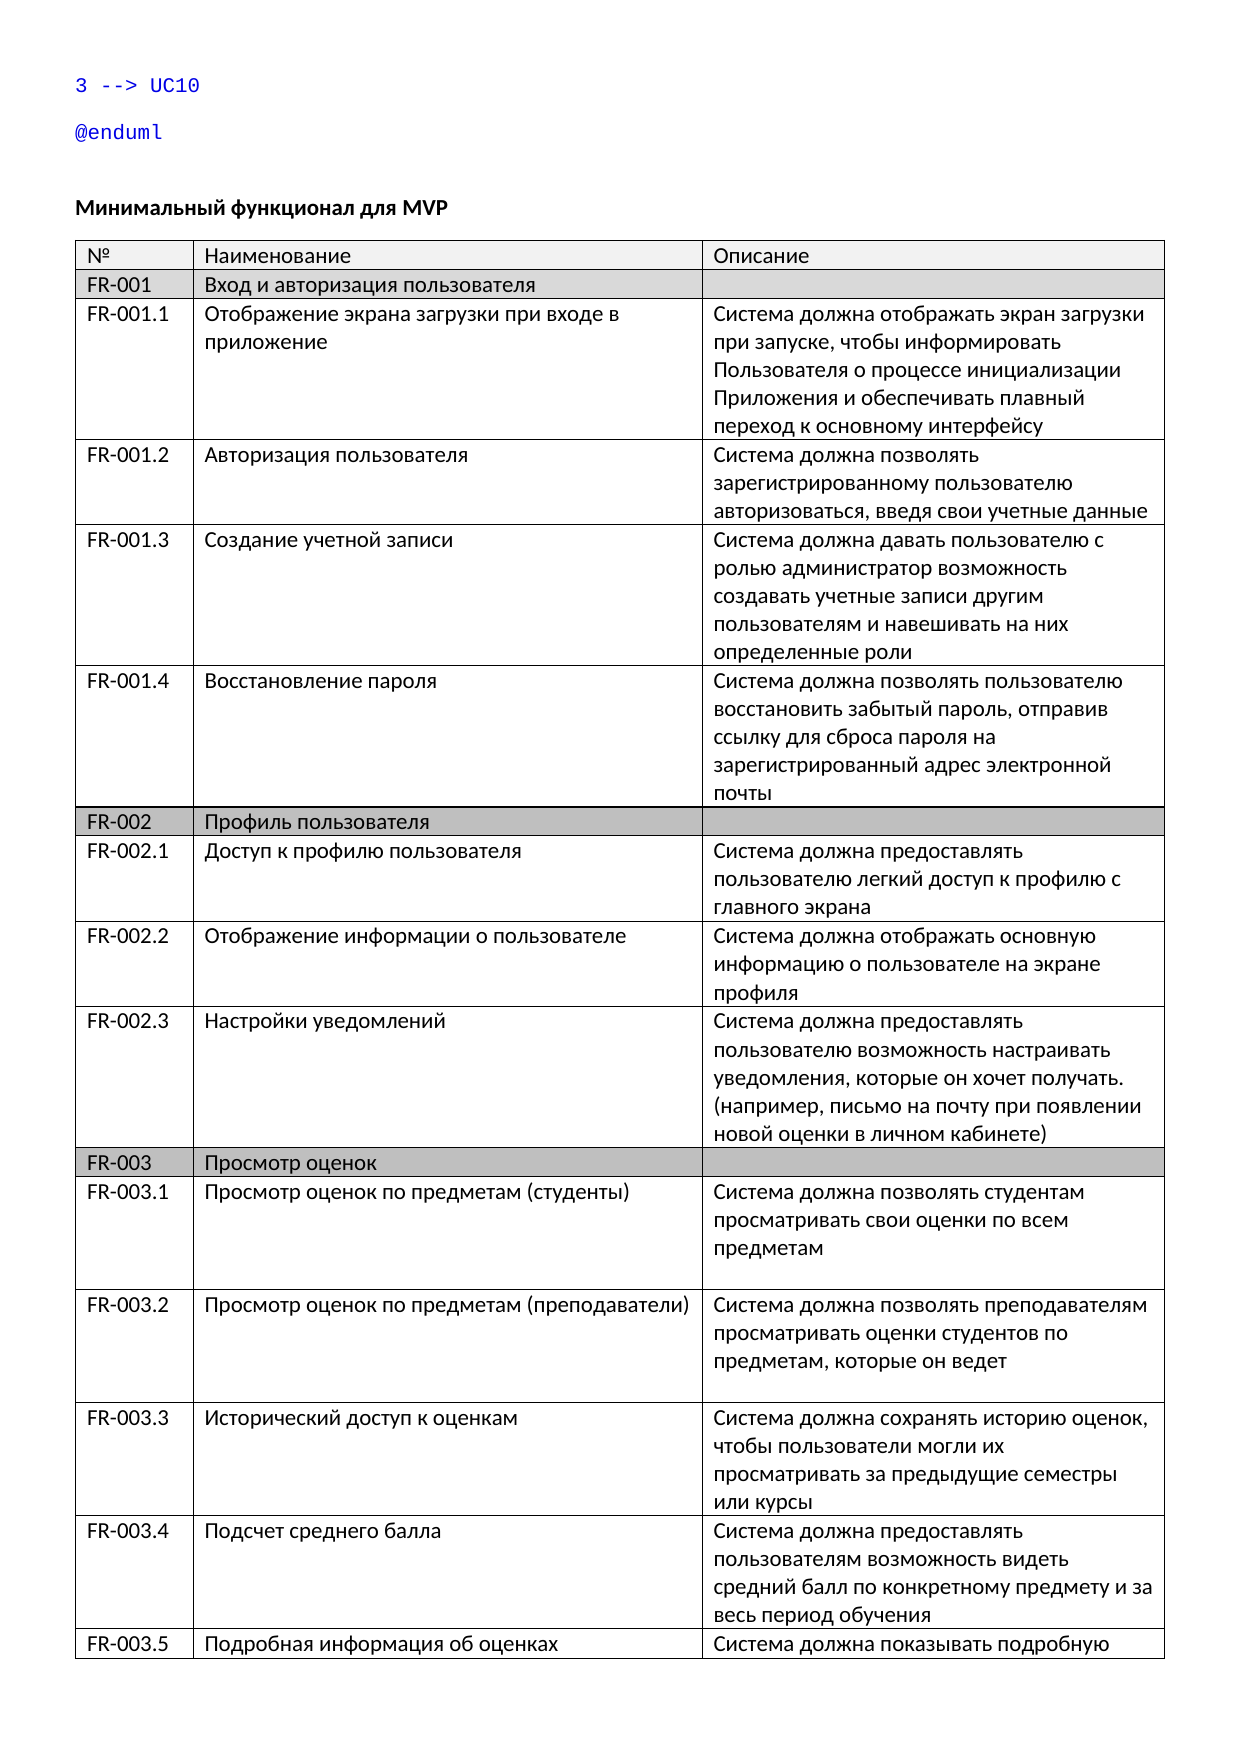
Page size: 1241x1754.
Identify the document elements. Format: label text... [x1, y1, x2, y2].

table_cell FR-002.3 [76, 1007, 193, 1147]
table_cell Система должна позволять преподавателям просматривать оценки студентов по предметам, которые он ведет [703, 1290, 1164, 1402]
table_cell FR-003.1 [76, 1177, 193, 1289]
table_cell FR-001.3 [76, 525, 193, 665]
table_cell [194, 1629, 702, 1657]
table_header Наименование [194, 241, 702, 269]
table_cell Просмотр оценок [194, 1148, 702, 1176]
table_cell Система должна позволять студентам просматривать свои оценки по всем предметам [703, 1177, 1164, 1289]
text Минимальный функционал для MVP [75, 193, 1165, 221]
table_cell Система должна отображать основную информацию о пользователе на экране профиля [703, 922, 1164, 1006]
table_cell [703, 1629, 1164, 1657]
table_cell FR-002.2 [76, 922, 193, 1006]
table_header Описание [703, 241, 1164, 269]
table_cell Система должна сохранять историю оценок, чтобы пользователи могли их просматривать за предыдущие семестры или курсы [703, 1403, 1164, 1515]
table_cell Отображение информации о пользователе [194, 922, 702, 1006]
table_header № [76, 241, 193, 269]
table_cell FR-003.4 [76, 1516, 193, 1628]
table_cell Просмотр оценок по предметам (студенты) [194, 1177, 702, 1289]
table_cell Настройки уведомлений [194, 1007, 702, 1147]
table_cell Просмотр оценок по предметам (преподаватели) [194, 1290, 702, 1402]
table_cell Система должна предоставлять пользователям возможность видеть средний балл по конкретному предмету и за весь период обучения [703, 1516, 1164, 1628]
table_cell Отображение экрана загрузки при входе в приложение [194, 299, 702, 439]
table_cell FR-003.5 [76, 1629, 193, 1657]
table_cell Восстановление пароля [194, 666, 702, 806]
table_cell Система должна отображать экран загрузки при запуске, чтобы информировать Пользователя о процессе инициализации Приложения и обеспечивать плавный переход к основному интерфейсу [703, 299, 1164, 439]
table_cell Авторизация пользователя [194, 440, 702, 524]
table_cell FR-002.1 [76, 836, 193, 921]
table_cell [703, 808, 1164, 835]
table_cell Вход и авторизация пользователя [194, 270, 702, 298]
table_cell Система должна предоставлять пользователю возможность настраивать уведомления, которые он хочет получать. (например, письмо на почту при появлении новой оценки в личном кабинете) [703, 1007, 1164, 1147]
table_cell FR-001.4 [76, 666, 193, 806]
table_cell Система должна предоставлять пользователю легкий доступ к профилю с главного экрана [703, 836, 1164, 921]
table_cell Доступ к профилю пользователя [194, 836, 702, 921]
table_cell Система должна позволять пользователю восстановить забытый пароль, отправив ссылку для сброса пароля на зарегистрированный адрес электронной почты [703, 666, 1164, 806]
text 3 --> UC10 [75, 75, 1165, 99]
table_cell FR-001 [76, 270, 193, 298]
table_cell FR-003 [76, 1148, 193, 1176]
table_cell FR-001.2 [76, 440, 193, 524]
table_cell FR-001.1 [76, 299, 193, 439]
table_cell FR-003.3 [76, 1403, 193, 1515]
table_cell Система должна давать пользователю с ролью администратор возможность создавать учетные записи другим пользователям и навешивать на них определенные роли [703, 525, 1164, 665]
table_cell [703, 270, 1164, 298]
table_cell Профиль пользователя [194, 808, 702, 835]
table_cell Создание учетной записи [194, 525, 702, 665]
table_cell Подсчет среднего балла [194, 1516, 702, 1628]
table_cell FR-002 [76, 808, 193, 835]
table_cell Система должна позволять зарегистрированному пользователю авторизоваться, введя свои учетные данные [703, 440, 1164, 524]
table_cell FR-003.2 [76, 1290, 193, 1402]
table_cell Исторический доступ к оценкам [194, 1403, 702, 1515]
text @enduml [75, 122, 1165, 146]
table_cell [703, 1148, 1164, 1176]
